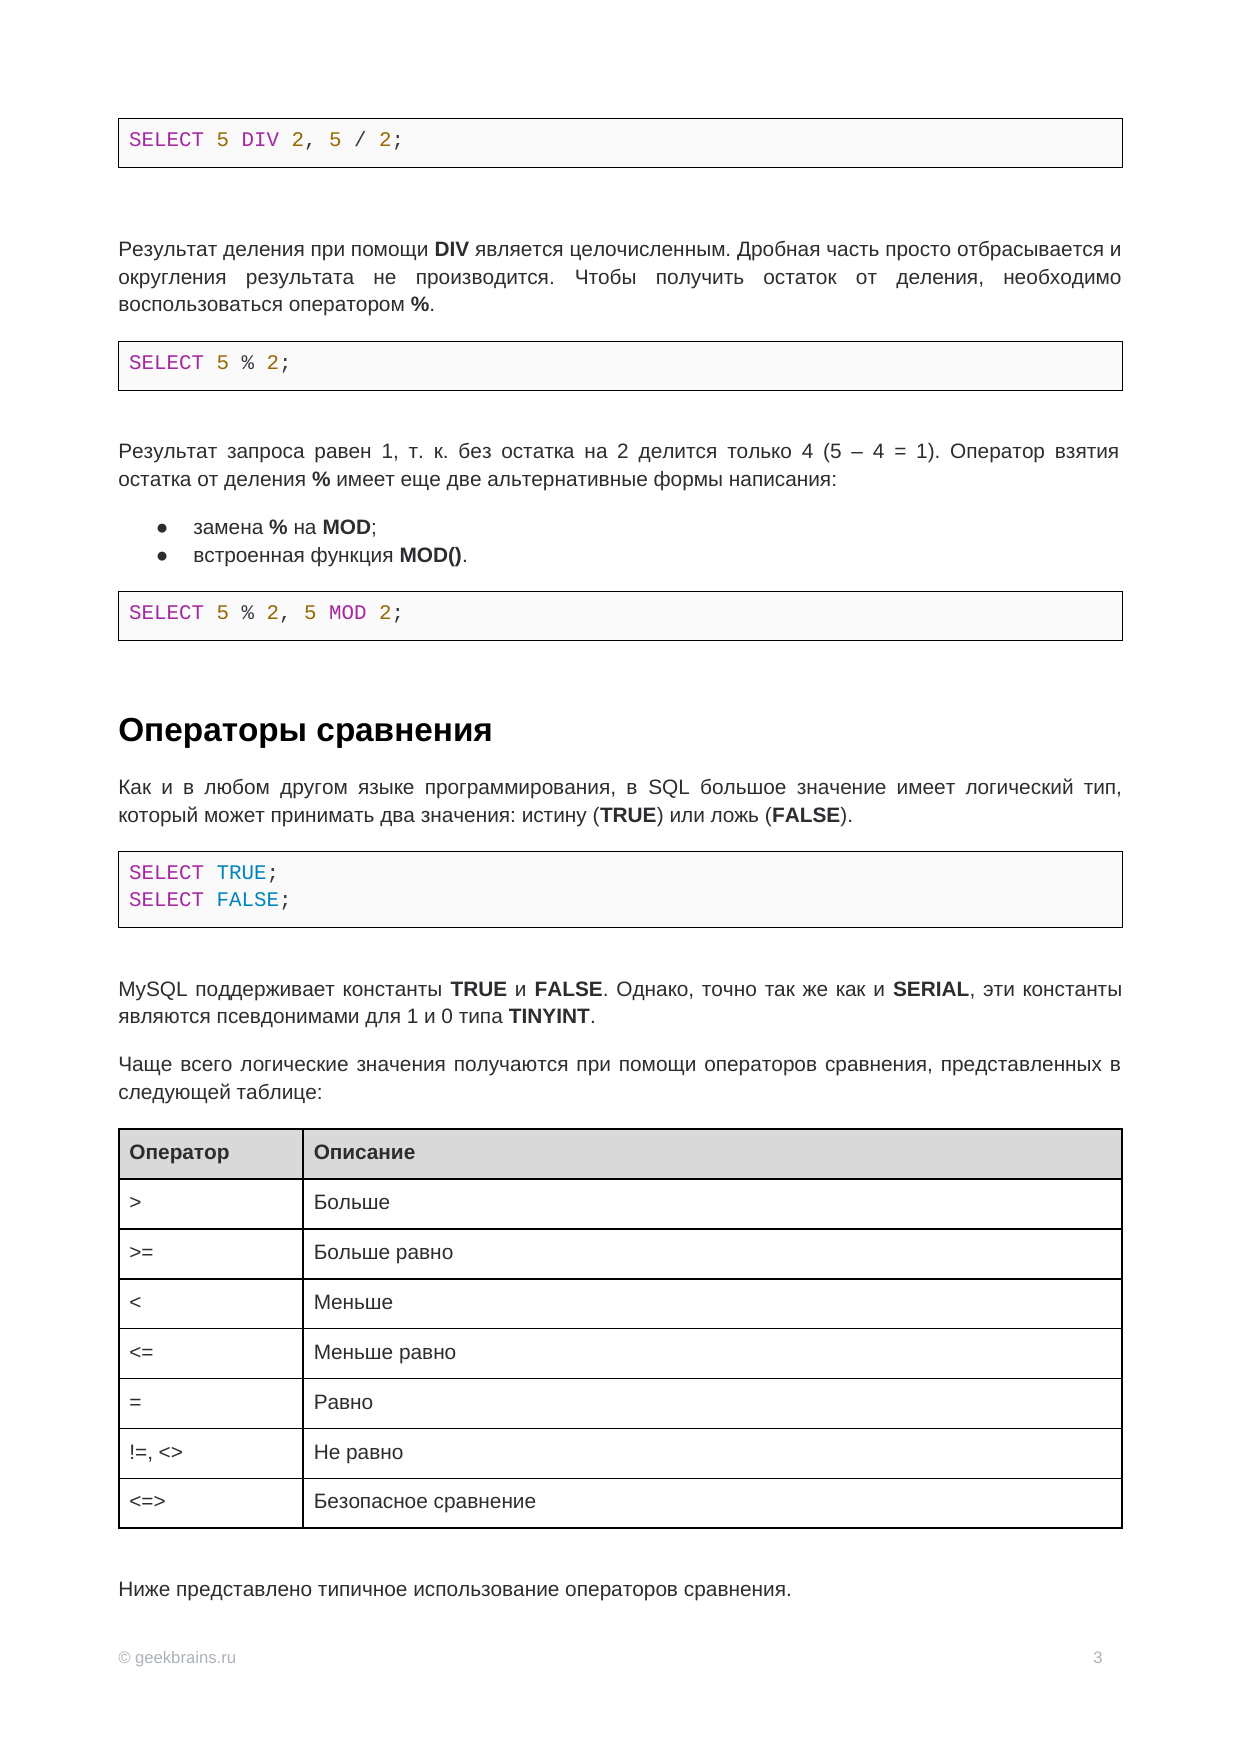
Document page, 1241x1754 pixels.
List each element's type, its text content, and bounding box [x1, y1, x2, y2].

text Результат деления при помощи DIV является целочисленным. Дробная часть просто отбрасывается и округления результата не производится. Чтобы получить остаток от деления, необходимо воспользоваться оператором %. [118, 237, 1122, 316]
table_cell <=> [120, 1479, 302, 1527]
table_cell Больше [304, 1180, 1121, 1228]
text MySQL поддерживает константы TRUE и FALSE. Однако, точно так же как и SERIAL, эти константы являются псевдонимами для 1 и 0 типа TINYINT. [118, 949, 1122, 1028]
list встроенная функция MOD(). [156, 542, 1122, 566]
table_cell < [120, 1280, 302, 1328]
table_cell Безопасное сравнение [304, 1479, 1121, 1527]
table_cell Больше равно [304, 1230, 1121, 1278]
table_cell Не равно [304, 1429, 1121, 1477]
text Как и в любом другом языке программирования, в SQL большое значение имеет логический тип, который может принимать два значения: истину (TRUE) или ложь (FALSE). [118, 775, 1122, 826]
subtitle Операторы сравнения [118, 710, 1122, 748]
text Результат запроса равен 1, т. к. без остатка на 2 делится только 4 (5 – 4 = 1). Оператор взятия остатка от деления % имеет еще две альтернативные формы написания: [118, 412, 1122, 491]
table_cell Меньше равно [304, 1329, 1121, 1378]
text Чаще всего логические значения получаются при помощи операторов сравнения, представленных в следующей таблице: [118, 1052, 1122, 1104]
list замена % на MOD; [156, 515, 1122, 539]
table_cell !=, <> [120, 1429, 302, 1477]
table_cell = [120, 1379, 302, 1427]
table_header SELECT 5 % 2, 5 MOD 2; [119, 592, 1122, 640]
table_cell <= [120, 1329, 302, 1378]
table_header Описание [304, 1130, 1121, 1178]
table_cell > [120, 1180, 302, 1228]
table_cell Равно [304, 1379, 1121, 1427]
table_header SELECT 5 DIV 2, 5 / 2; [119, 119, 1122, 167]
text Ниже представлено типичное использование операторов сравнения. [118, 1550, 1122, 1601]
table_header SELECT TRUE; SELECT FALSE; [119, 852, 1122, 927]
table_cell Меньше [304, 1280, 1121, 1328]
table_header SELECT 5 % 2; [119, 342, 1122, 390]
table_header Оператор [120, 1130, 302, 1178]
table_cell >= [120, 1230, 302, 1278]
